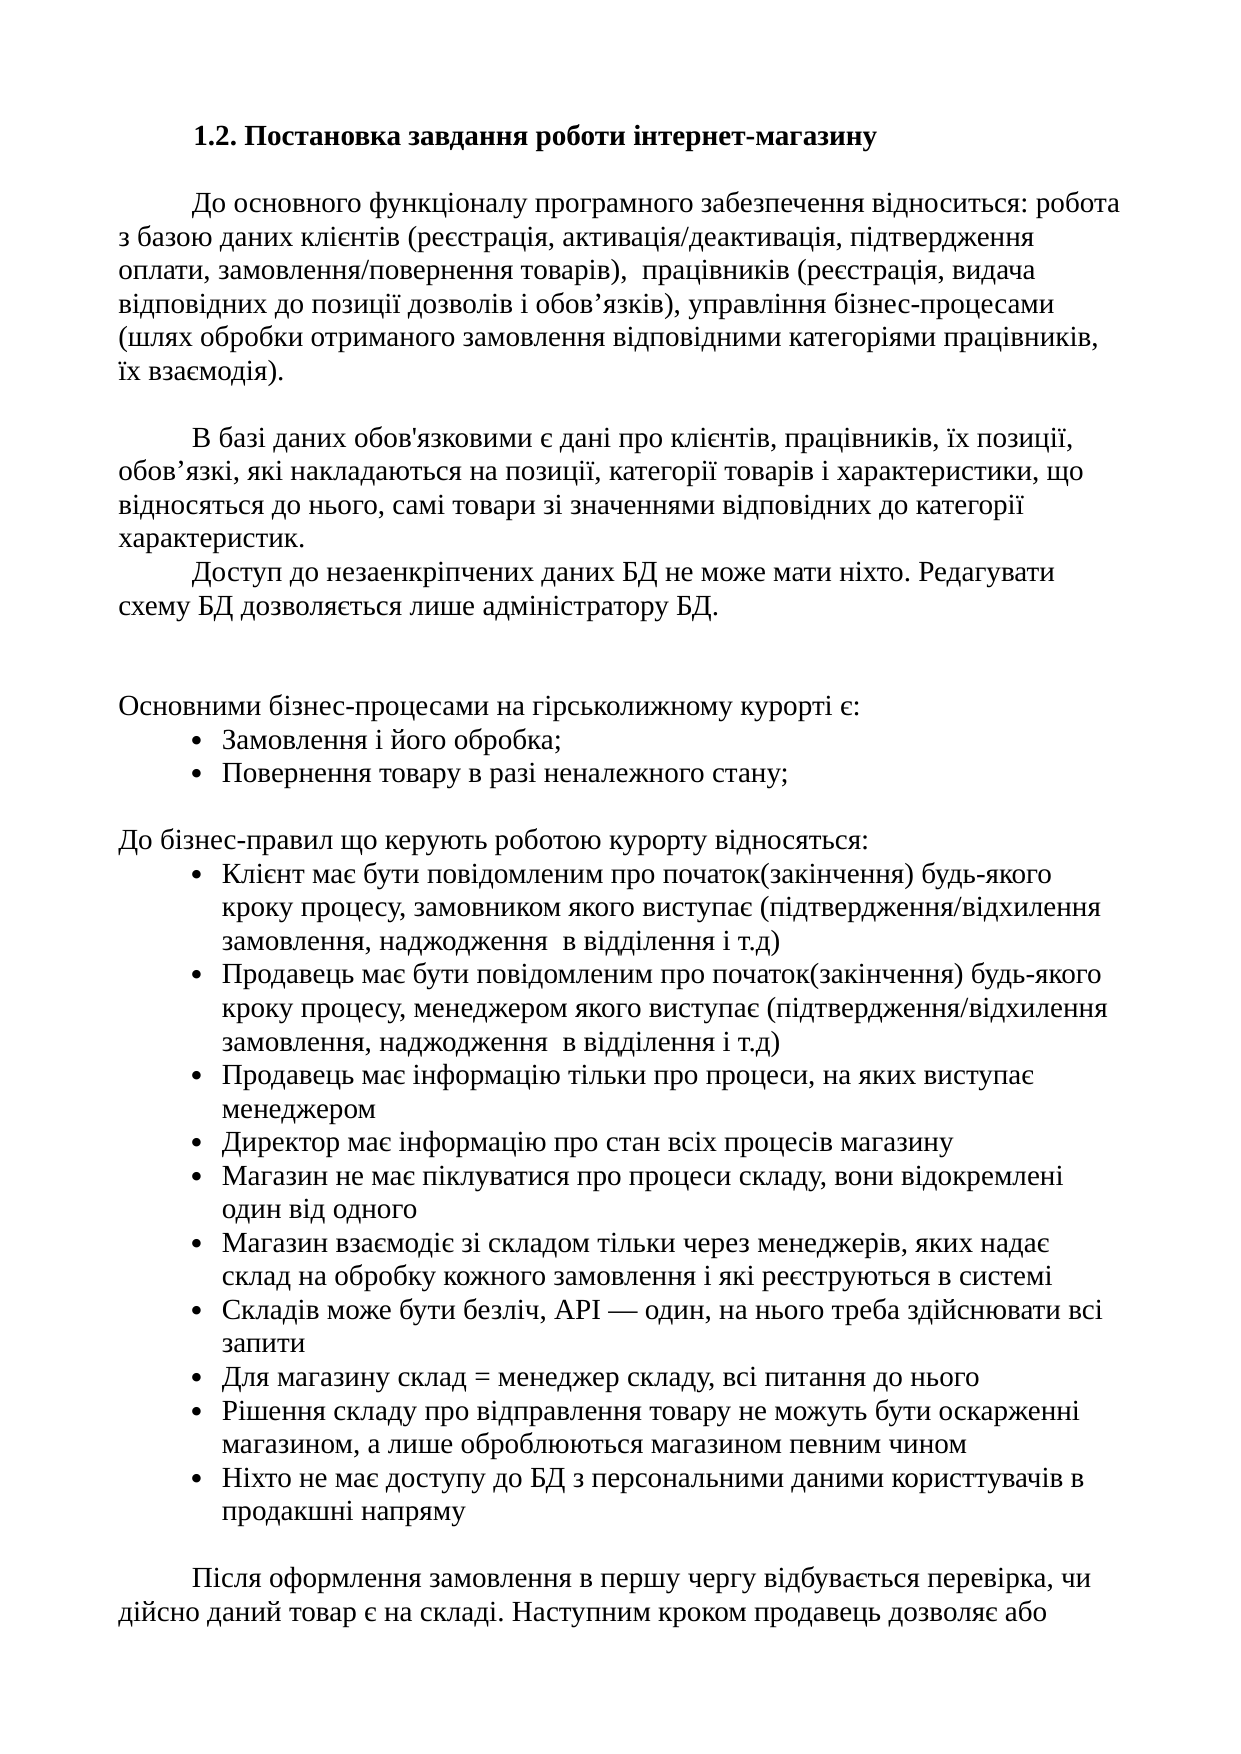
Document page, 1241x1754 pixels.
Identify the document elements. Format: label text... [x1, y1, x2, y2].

text До бізнес-правил що керують роботою курорту відносяться: [118, 822, 1122, 856]
list Складів може бути безліч, API — один, на нього треба здійснювати всі запити [192, 1292, 1122, 1359]
list Для магазину склад = менеджер складу, всі питання до нього [192, 1359, 1122, 1393]
list Замовлення і його обробка; [192, 722, 1122, 755]
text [118, 1560, 1122, 1627]
list Рішення складу про відправлення товару не можуть бути оскарженні магазином, а лише оброблюються магазином певним чином [192, 1393, 1122, 1460]
list Магазин не має піклуватися про процеси складу, вони відокремлені один від одного [192, 1158, 1122, 1225]
list Магазин взаємодіє зі складом тільки через менеджерів, яких надає склад на обробку кожного замовлення і які реєструються в системі [192, 1225, 1122, 1292]
text В базі даних обов'язковими є дані про клієнтів, працівників, їх позиції, обов’язкі, які накладаються на позиції, категорії товарів і характеристики, що відносяться до нього, самі товари зі значеннями відповідних до категорії характеристик. [118, 420, 1122, 554]
list Ніхто не має доступу до БД з персональними даними користтувачів в продакшні напряму [192, 1460, 1122, 1527]
text До основного функціоналу програмного забезпечення відноситься: робота з базою даних клієнтів (реєстрація, активація/деактивація, підтвердження оплати, замовлення/повернення товарів), працівників (реєстрація, видача відповідних до позиції дозволів і обов’язків), управління бізнес-процесами (шлях обробки отриманого замовлення відповідними категоріями працівників, їх взаємодія). [118, 185, 1122, 386]
list Клієнт має бути повідомленим про початок(закінчення) будь-якого кроку процесу, замовником якого виступає (підтвердження/відхилення замовлення, наджодження в відділення і т.д) [192, 856, 1122, 957]
subtitle 1.2. Постановка завдання роботи інтернет-магазину [118, 118, 1122, 152]
list Продавець має інформацію тільки про процеси, на яких виступає менеджером [192, 1057, 1122, 1124]
text Основними бізнес-процесами на гірськолижному курорті є: [118, 688, 1122, 722]
list Повернення товару в разі неналежного стану; [192, 755, 1122, 789]
list Продавець має бути повідомленим про початок(закінчення) будь-якого кроку процесу, менеджером якого виступає (підтвердження/відхилення замовлення, наджодження в відділення і т.д) [192, 957, 1122, 1057]
text Доступ до незаенкріпчених даних БД не може мати ніхто. Редагувати схему БД дозволяється лише адміністратору БД. [118, 554, 1122, 621]
list Директор має інформацію про стан всіх процесів магазину [192, 1124, 1122, 1158]
